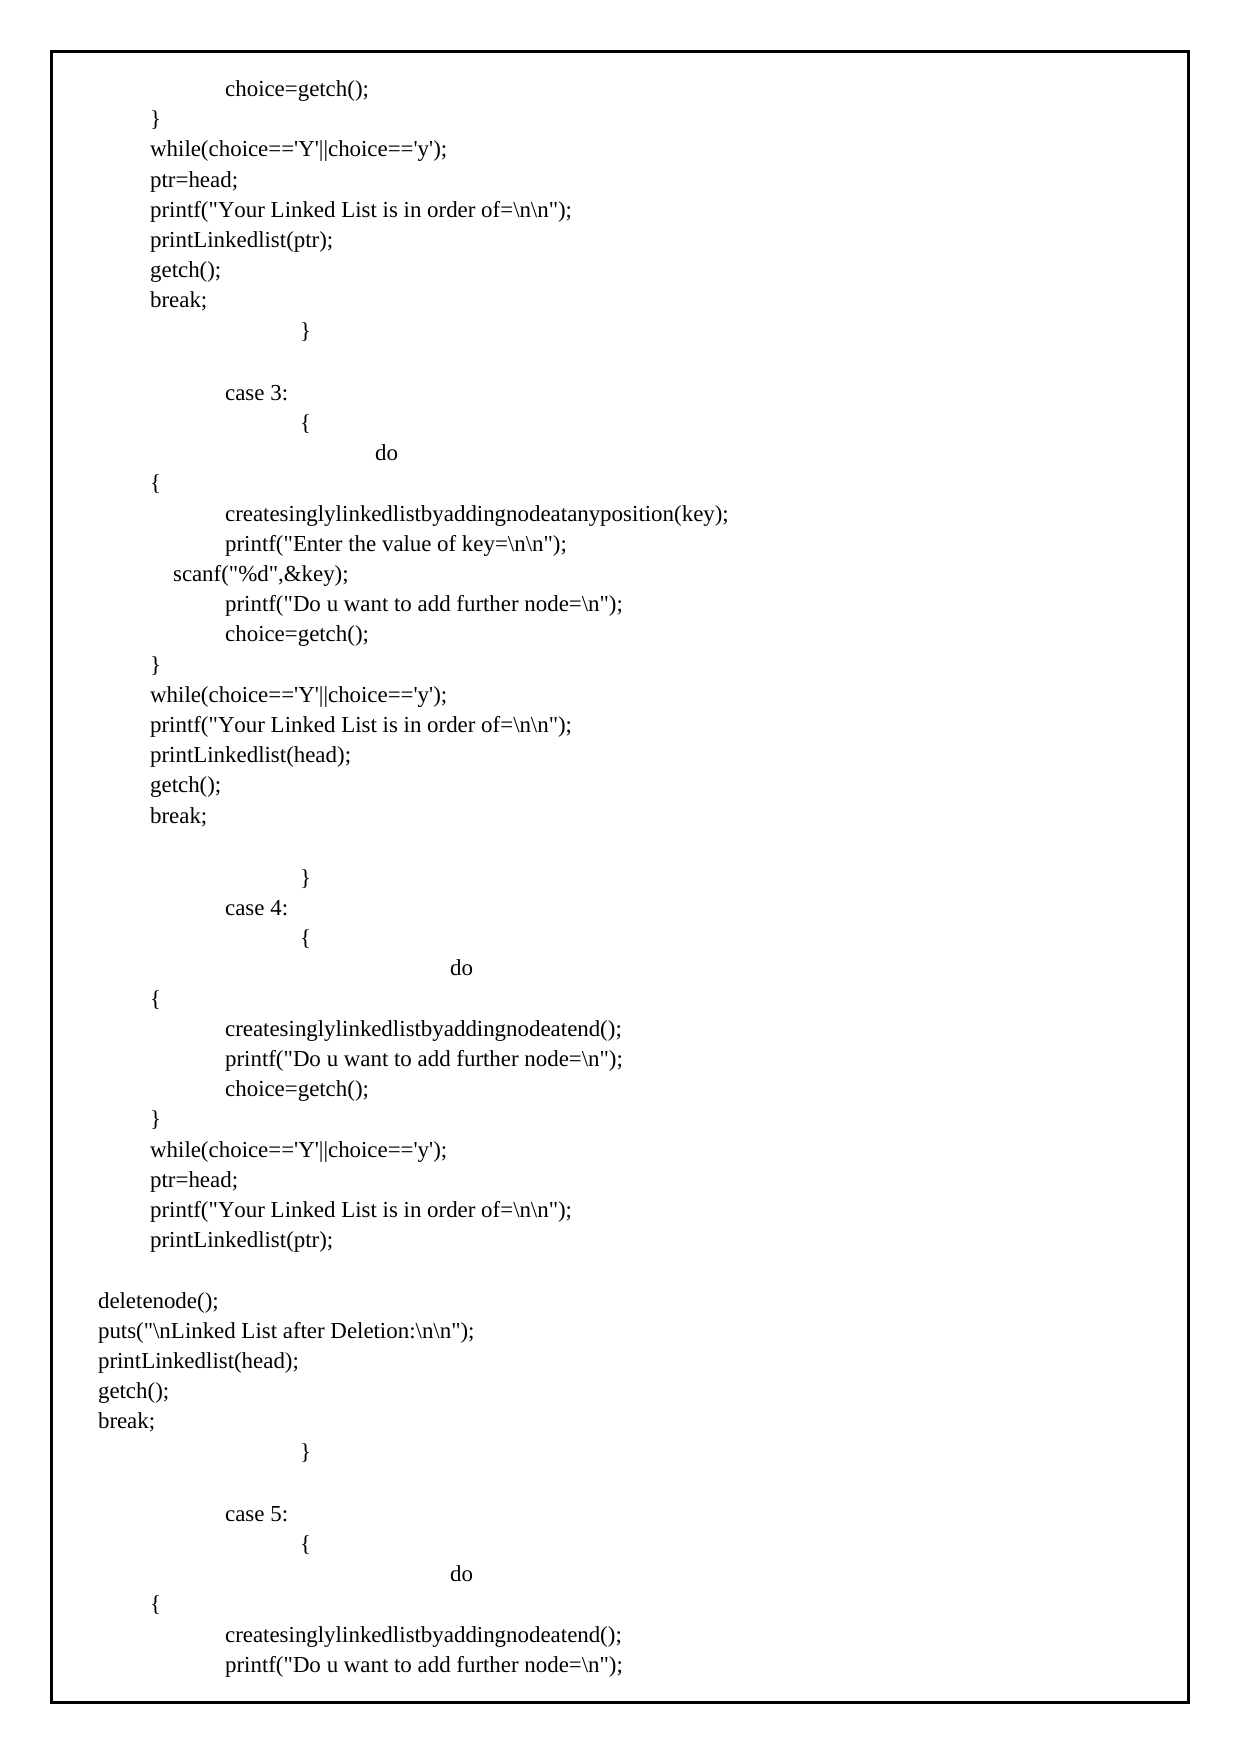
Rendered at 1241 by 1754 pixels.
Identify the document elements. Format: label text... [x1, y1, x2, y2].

text createsinglylinkedlistbyaddingnodeatanyposition(key); [75, 499, 1165, 526]
text case 3: [75, 379, 1165, 405]
text } [75, 864, 1165, 890]
text { [75, 469, 1165, 496]
text printf("Your Linked List is in order of=\n\n"); [75, 1196, 1165, 1222]
text printLinkedlist(ptr); [75, 226, 1165, 252]
text printLinkedlist(head); [75, 741, 1165, 768]
text choice=getch(); [75, 620, 1165, 647]
text printf("Do u want to add further node=\n"); [75, 590, 1165, 617]
text ptr=head; [75, 1166, 1165, 1192]
text break; [75, 802, 1165, 828]
text while(choice=='Y'||choice=='y'); [75, 1136, 1165, 1162]
text printf("Enter the value of key=\n\n"); [75, 530, 1165, 556]
text printLinkedlist(head); [75, 1347, 1165, 1373]
text } [75, 317, 1165, 343]
text getch(); [75, 1377, 1165, 1404]
text while(choice=='Y'||choice=='y'); [75, 135, 1165, 162]
text { [75, 1530, 1165, 1556]
text createsinglylinkedlistbyaddingnodeatend(); [75, 1621, 1165, 1647]
text do [75, 439, 1165, 466]
text choice=getch(); [75, 75, 1165, 101]
text getch(); [75, 256, 1165, 283]
text deletenode(); [75, 1287, 1165, 1313]
text { [75, 984, 1165, 1011]
text { [75, 409, 1165, 435]
text { [75, 924, 1165, 951]
text case 5: [75, 1500, 1165, 1526]
text printf("Your Linked List is in order of=\n\n"); [75, 711, 1165, 737]
text { [75, 1590, 1165, 1617]
text printLinkedlist(ptr); [75, 1226, 1165, 1253]
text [75, 1317, 1165, 1343]
text do [75, 1560, 1165, 1587]
text ptr=head; [75, 166, 1165, 192]
text } [75, 651, 1165, 677]
text } [75, 1105, 1165, 1132]
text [75, 196, 1165, 222]
text getch(); [75, 771, 1165, 798]
text choice=getch(); [75, 1075, 1165, 1102]
text do [75, 954, 1165, 981]
text createsinglylinkedlistbyaddingnodeatend(); [75, 1015, 1165, 1041]
text break; [75, 1407, 1165, 1434]
text printf("Do u want to add further node=\n"); [75, 1651, 1165, 1677]
text } [75, 105, 1165, 132]
text scanf("%d",&key); [75, 560, 1165, 586]
text case 4: [75, 894, 1165, 920]
text printf("Do u want to add further node=\n"); [75, 1045, 1165, 1071]
text break; [75, 286, 1165, 313]
text while(choice=='Y'||choice=='y'); [75, 681, 1165, 707]
text } [75, 1438, 1165, 1464]
